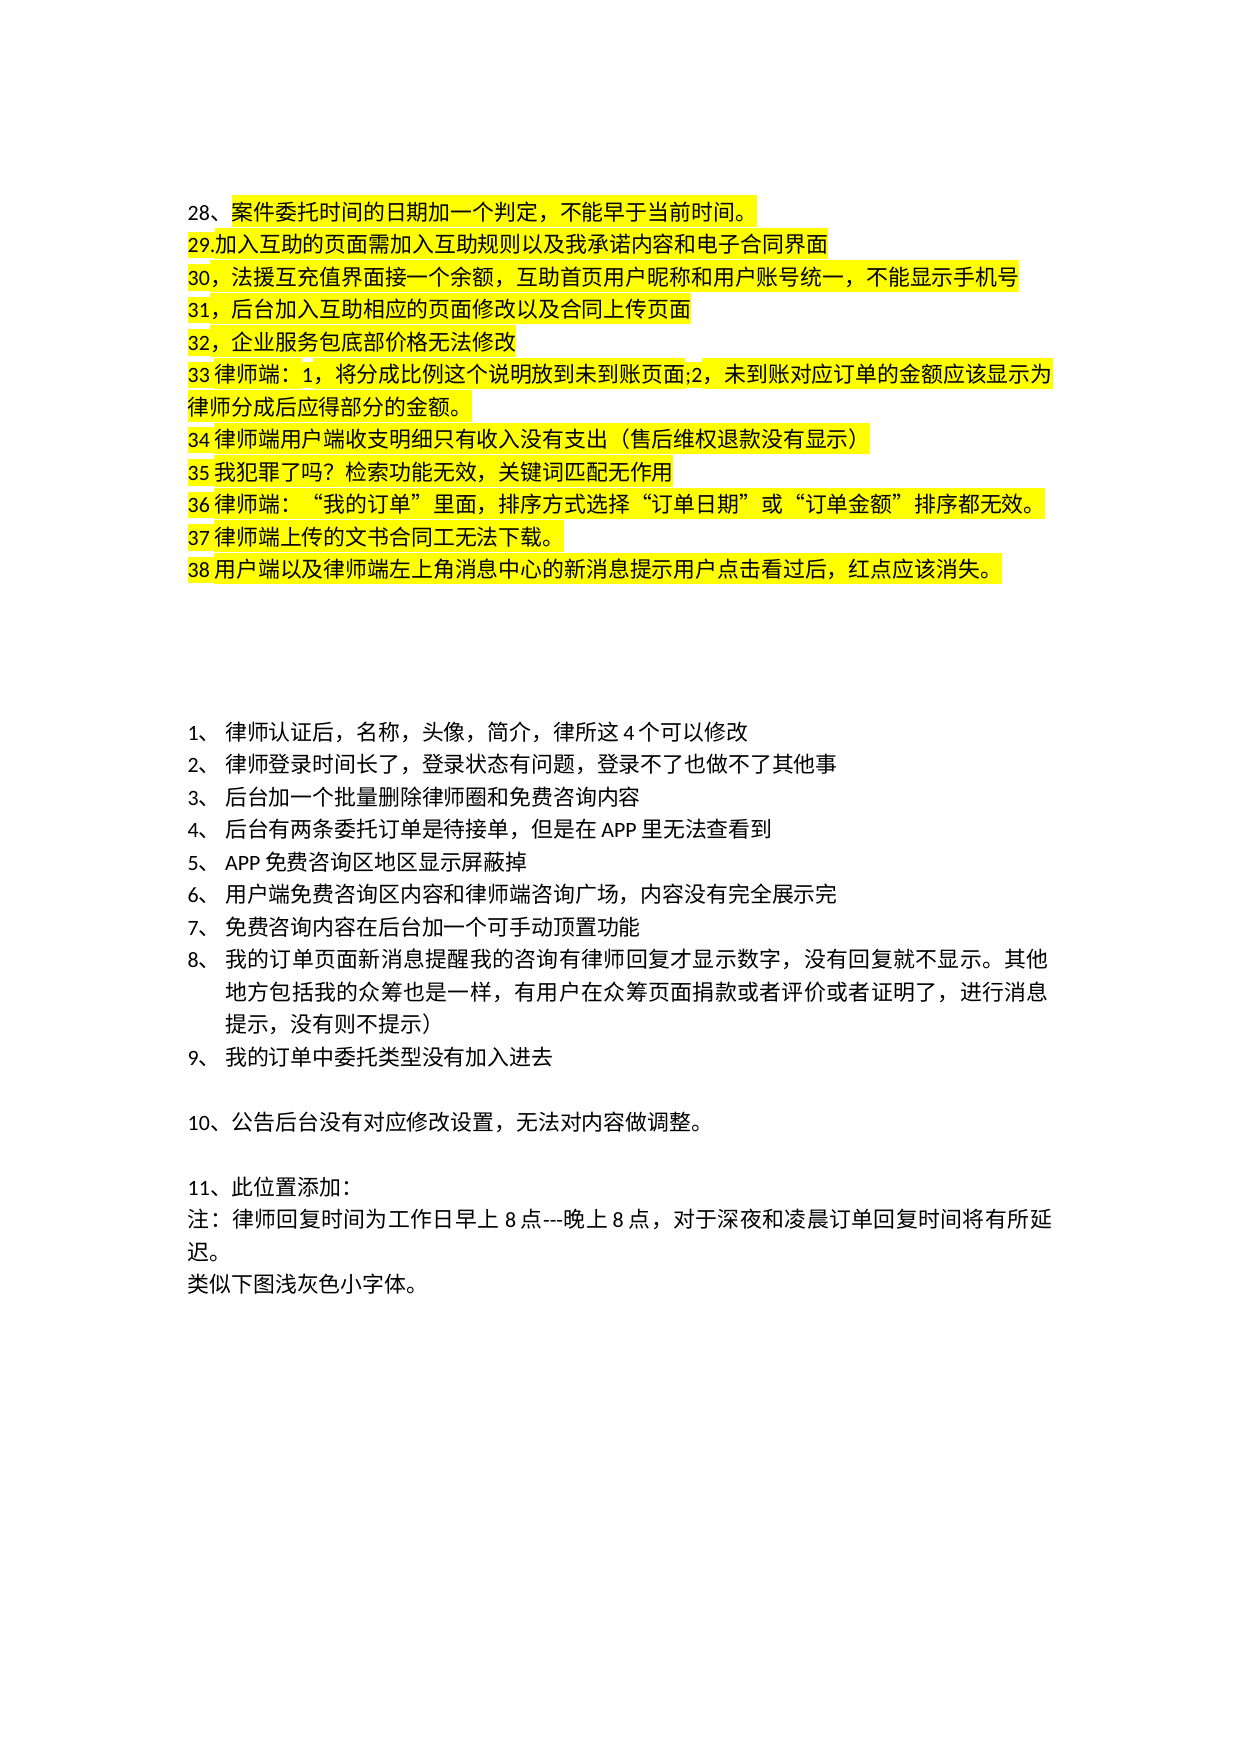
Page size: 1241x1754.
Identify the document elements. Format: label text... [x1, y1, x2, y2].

list 用户端免费咨询区内容和律师端咨询广场，内容没有完全展示完 [187, 877, 1053, 909]
list APP免费咨询区地区显示屏蔽掉 [187, 844, 1053, 877]
text 类似下图浅灰色小字体。 [187, 1267, 1053, 1299]
text 38用户端以及律师端左上角消息中心的新消息提示用户点击看过后，红点应该消失。 [187, 552, 1053, 584]
list 34律师端用户端收支明细只有收入没有支出（售后维权退款没有显示） [187, 422, 1053, 454]
list 32，企业服务包底部价格无法修改 [187, 324, 1053, 357]
list 33律师端：1，将分成比例这个说明放到未到账页面;2，未到账对应订单的金额应该显示为律师分成后应得部分的金额。 [187, 357, 1053, 422]
text 37律师端上传的文书合同工无法下载。 [187, 519, 1053, 552]
list 31，后台加入互助相应的页面修改以及合同上传页面 [187, 292, 1053, 324]
text 28、案件委托时间的日期加一个判定，不能早于当前时间。 [187, 194, 1053, 227]
text 注：律师回复时间为工作日早上8点---晚上8点，对于深夜和凌晨订单回复时间将有所延迟。 [187, 1202, 1053, 1267]
list 律师认证后，名称，头像，简介，律所这4个可以修改 [187, 714, 1053, 747]
text 11、此位置添加： [187, 1169, 1053, 1202]
list 我的订单页面新消息提醒我的咨询有律师回复才显示数字，没有回复就不显示。其他地方包括我的众筹也是一样，有用户在众筹页面捐款或者评价或者证明了，进行消息提示，没有则不提示） [187, 942, 1053, 1039]
text 10、公告后台没有对应修改设置，无法对内容做调整。 [187, 1104, 1053, 1137]
list 免费咨询内容在后台加一个可手动顶置功能 [187, 909, 1053, 942]
text 29.加入互助的页面需加入互助规则以及我承诺内容和电子合同界面 [187, 227, 1053, 259]
list 后台加一个批量删除律师圈和免费咨询内容 [187, 779, 1053, 812]
text 36律师端：“我的订单”里面，排序方式选择“订单日期”或“订单金额”排序都无效。 [187, 487, 1053, 519]
list 我的订单中委托类型没有加入进去 [187, 1039, 1053, 1072]
list 律师登录时间长了，登录状态有问题，登录不了也做不了其他事 [187, 747, 1053, 779]
list 30，法援互充值界面接一个余额，互助首页用户昵称和用户账号统一，不能显示手机号 [187, 259, 1053, 292]
list 35我犯罪了吗？检索功能无效，关键词匹配无作用 [187, 454, 1053, 487]
list 后台有两条委托订单是待接单，但是在APP里无法查看到 [187, 812, 1053, 844]
